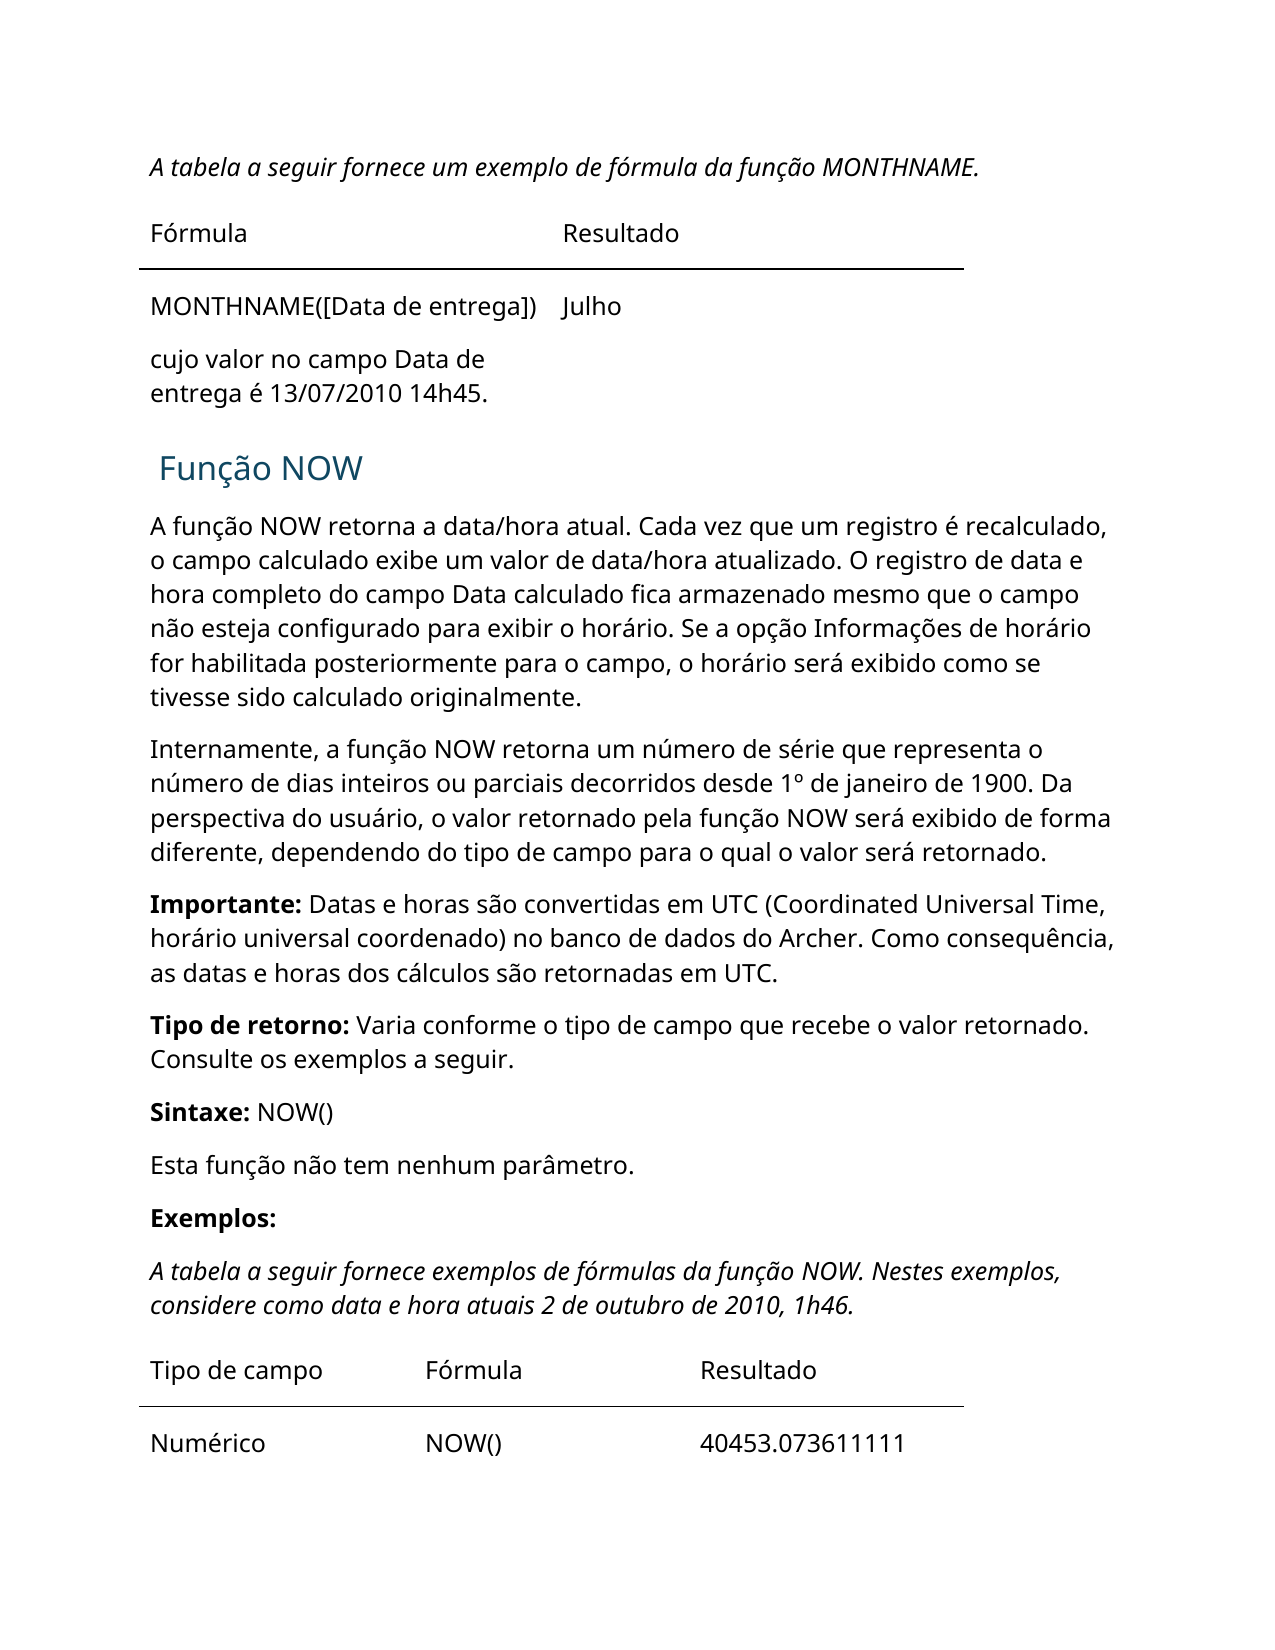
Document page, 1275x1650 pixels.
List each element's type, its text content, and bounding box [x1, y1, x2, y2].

table_header Tipo de campo [139, 1334, 414, 1406]
table_cell 40453.073611111 [689, 1407, 964, 1479]
text Importante: Datas e horas são convertidas em UTC (Coordinated Universal Time, horário universal coordenado) no banco de dados do Archer. Como consequência, as datas e horas dos cálculos são retornadas em UTC. [150, 887, 1125, 989]
text Esta função não tem nenhum parâmetro. [150, 1148, 1125, 1182]
table_header Fórmula [414, 1334, 689, 1406]
text A função NOW retorna a data/hora atual. Cada vez que um registro é recalculado, o campo calculado exibe um valor de data/hora atualizado. O registro de data e hora completo do campo Data calculado fica armazenado mesmo que o campo não esteja configurado para exibir o horário. Se a opção Informações de horário for habilitada posteriormente para o campo, o horário será exibido como se tivesse sido calculado originalmente. [150, 509, 1125, 713]
table_cell Julho [551, 270, 964, 428]
text A tabela a seguir fornece exemplos de fórmulas da função NOW. Nestes exemplos, considere como data e hora atuais 2 de outubro de 2010, 1h46. [150, 1253, 1125, 1321]
table_cell Numérico [139, 1407, 414, 1479]
table_header Resultado [551, 197, 964, 268]
text A tabela a seguir fornece um exemplo de fórmula da função MONTHNAME. [150, 150, 1125, 184]
text Internamente, a função NOW retorna um número de série que representa o número de dias inteiros ou parciais decorridos desde 1º de janeiro de 1900. Da perspectiva do usuário, o valor retornado pela função NOW será exibido de forma diferente, dependendo do tipo de campo para o qual o valor será retornado. [150, 732, 1125, 868]
table_cell MONTHNAME([Data de entrega]) cujo valor no campo Data de entrega é 13/07/2010 14h45. [139, 270, 551, 428]
table_cell NOW() [414, 1407, 689, 1479]
text Tipo de retorno: Varia conforme o tipo de campo que recebe o valor retornado. Consulte os exemplos a seguir. [150, 1008, 1125, 1076]
table_header Resultado [689, 1334, 964, 1406]
table_header Fórmula [139, 197, 551, 268]
text Exemplos: [150, 1201, 1125, 1234]
subtitle Função NOW [150, 445, 1125, 490]
text Sintaxe: NOW() [150, 1095, 1125, 1129]
